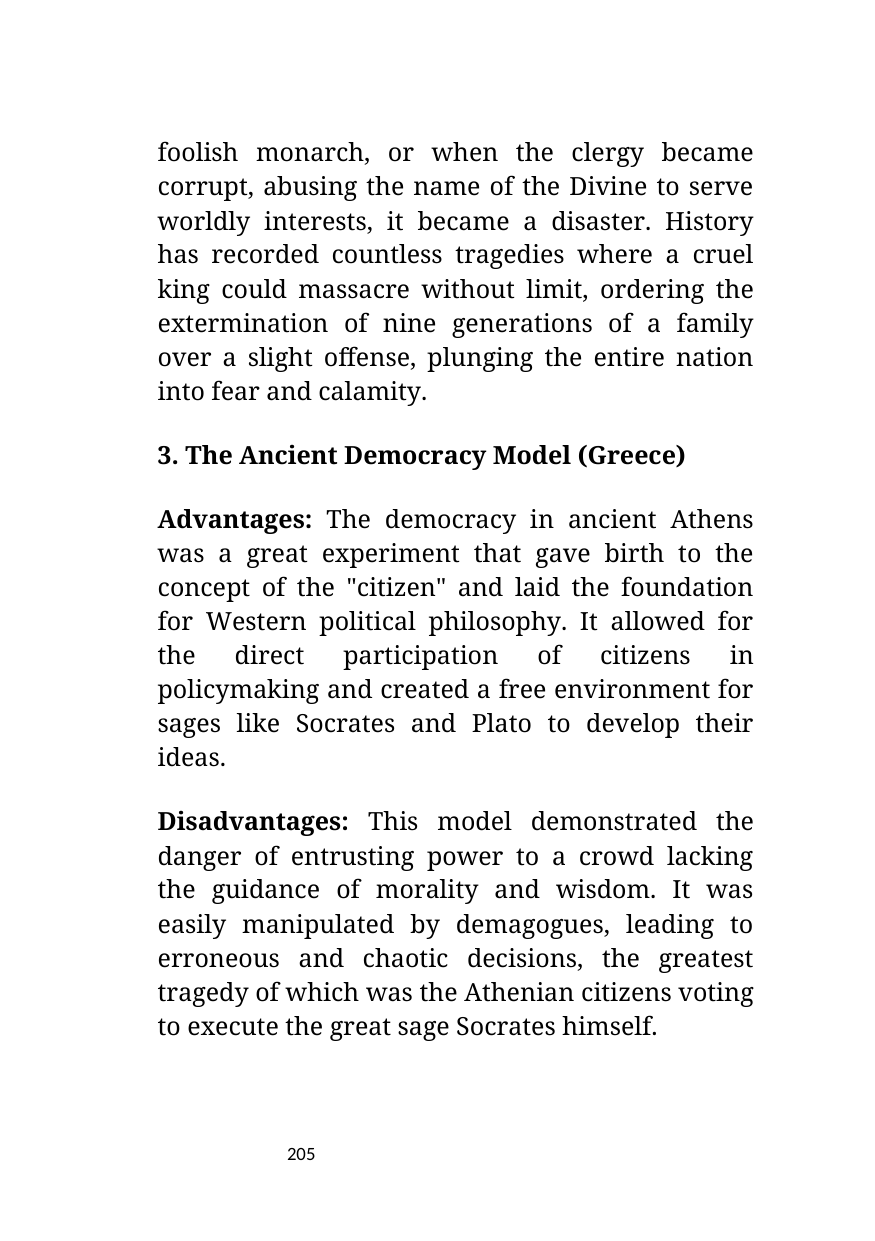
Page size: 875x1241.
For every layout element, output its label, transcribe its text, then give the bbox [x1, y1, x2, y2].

text Advantages: The democracy in ancient Athens was a great experiment that gave birth to the concept of the "citizen" and laid the foundation for Western political philosophy. It allowed for the direct participation of citizens in policymaking and created a free environment for sages like Socrates and Plato to develop their ideas. [157, 502, 754, 774]
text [157, 135, 754, 407]
text 3. The Ancient Democracy Model (Greece) [157, 437, 754, 472]
text Disadvantages: This model demonstrated the danger of entrusting power to a crowd lacking the guidance of morality and wisdom. It was easily manipulated by demagogues, leading to erroneous and chaotic decisions, the greatest tragedy of which was the Athenian citizens voting to execute the great sage Socrates himself. [157, 804, 754, 1042]
